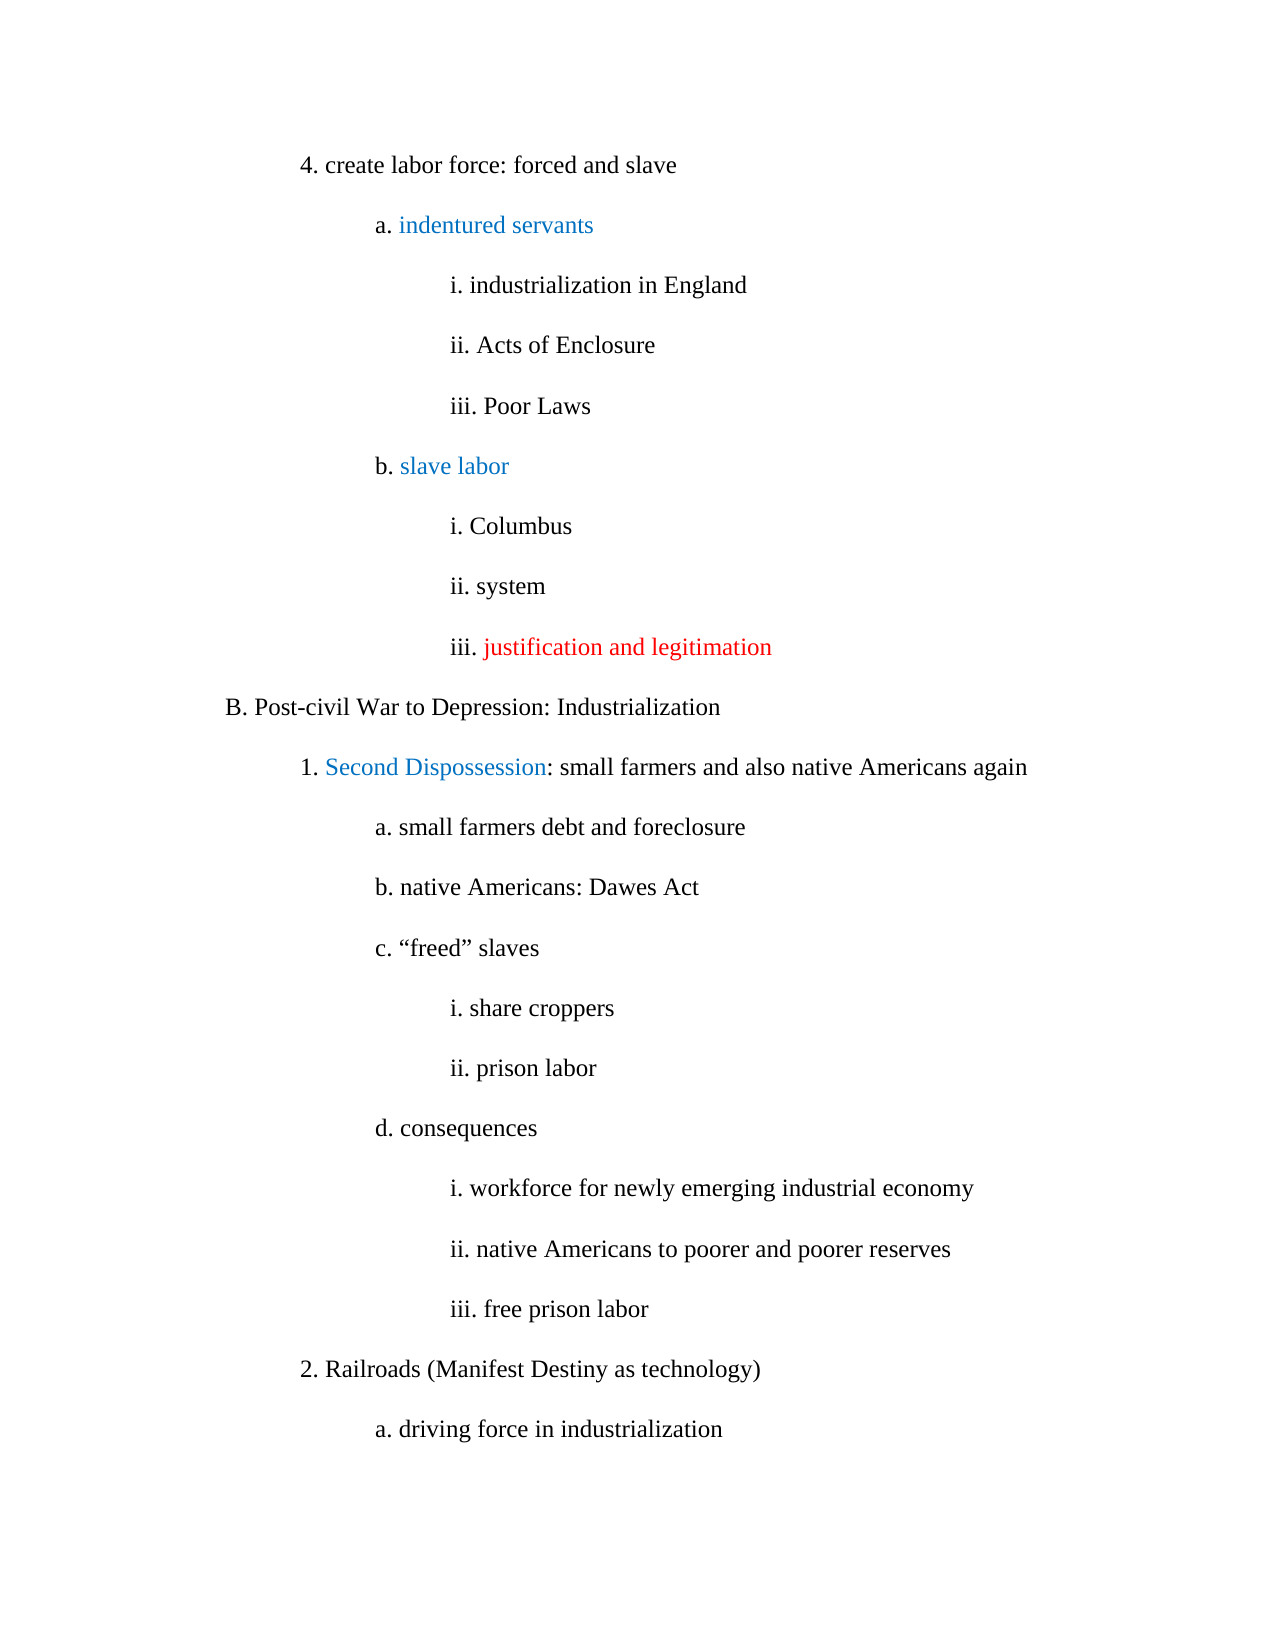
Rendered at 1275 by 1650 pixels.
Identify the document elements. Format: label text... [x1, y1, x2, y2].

text a. indentured servants [150, 210, 1125, 239]
text i. Columbus [150, 511, 1125, 540]
text ii. prison labor [150, 1053, 1125, 1082]
text B. Post-civil War to Depression: Industrialization [150, 692, 1125, 721]
text iii. Poor Laws [150, 391, 1125, 419]
text i. industrialization in England [150, 270, 1125, 299]
text a. small farmers debt and foreclosure [150, 812, 1125, 841]
text i. share croppers [150, 993, 1125, 1022]
text b. slave labor [150, 451, 1125, 480]
text ii. Acts of Enclosure [150, 331, 1125, 359]
text a. driving force in industrialization [150, 1414, 1125, 1443]
text d. consequences [150, 1113, 1125, 1142]
text iii. free prison labor [150, 1294, 1125, 1323]
text 2. Railroads (Manifest Destiny as technology) [150, 1354, 1125, 1383]
text iii. justification and legitimation [150, 632, 1125, 660]
text b. native Americans: Dawes Act [150, 872, 1125, 901]
text ii. native Americans to poorer and poorer reserves [150, 1234, 1125, 1262]
text ii. system [150, 571, 1125, 600]
text c. “freed” slaves [150, 933, 1125, 961]
text 1. Second Dispossession: small farmers and also native Americans again [150, 752, 1125, 781]
text i. workforce for newly emerging industrial economy [150, 1173, 1125, 1202]
text 4. create labor force: forced and slave [150, 150, 1125, 179]
